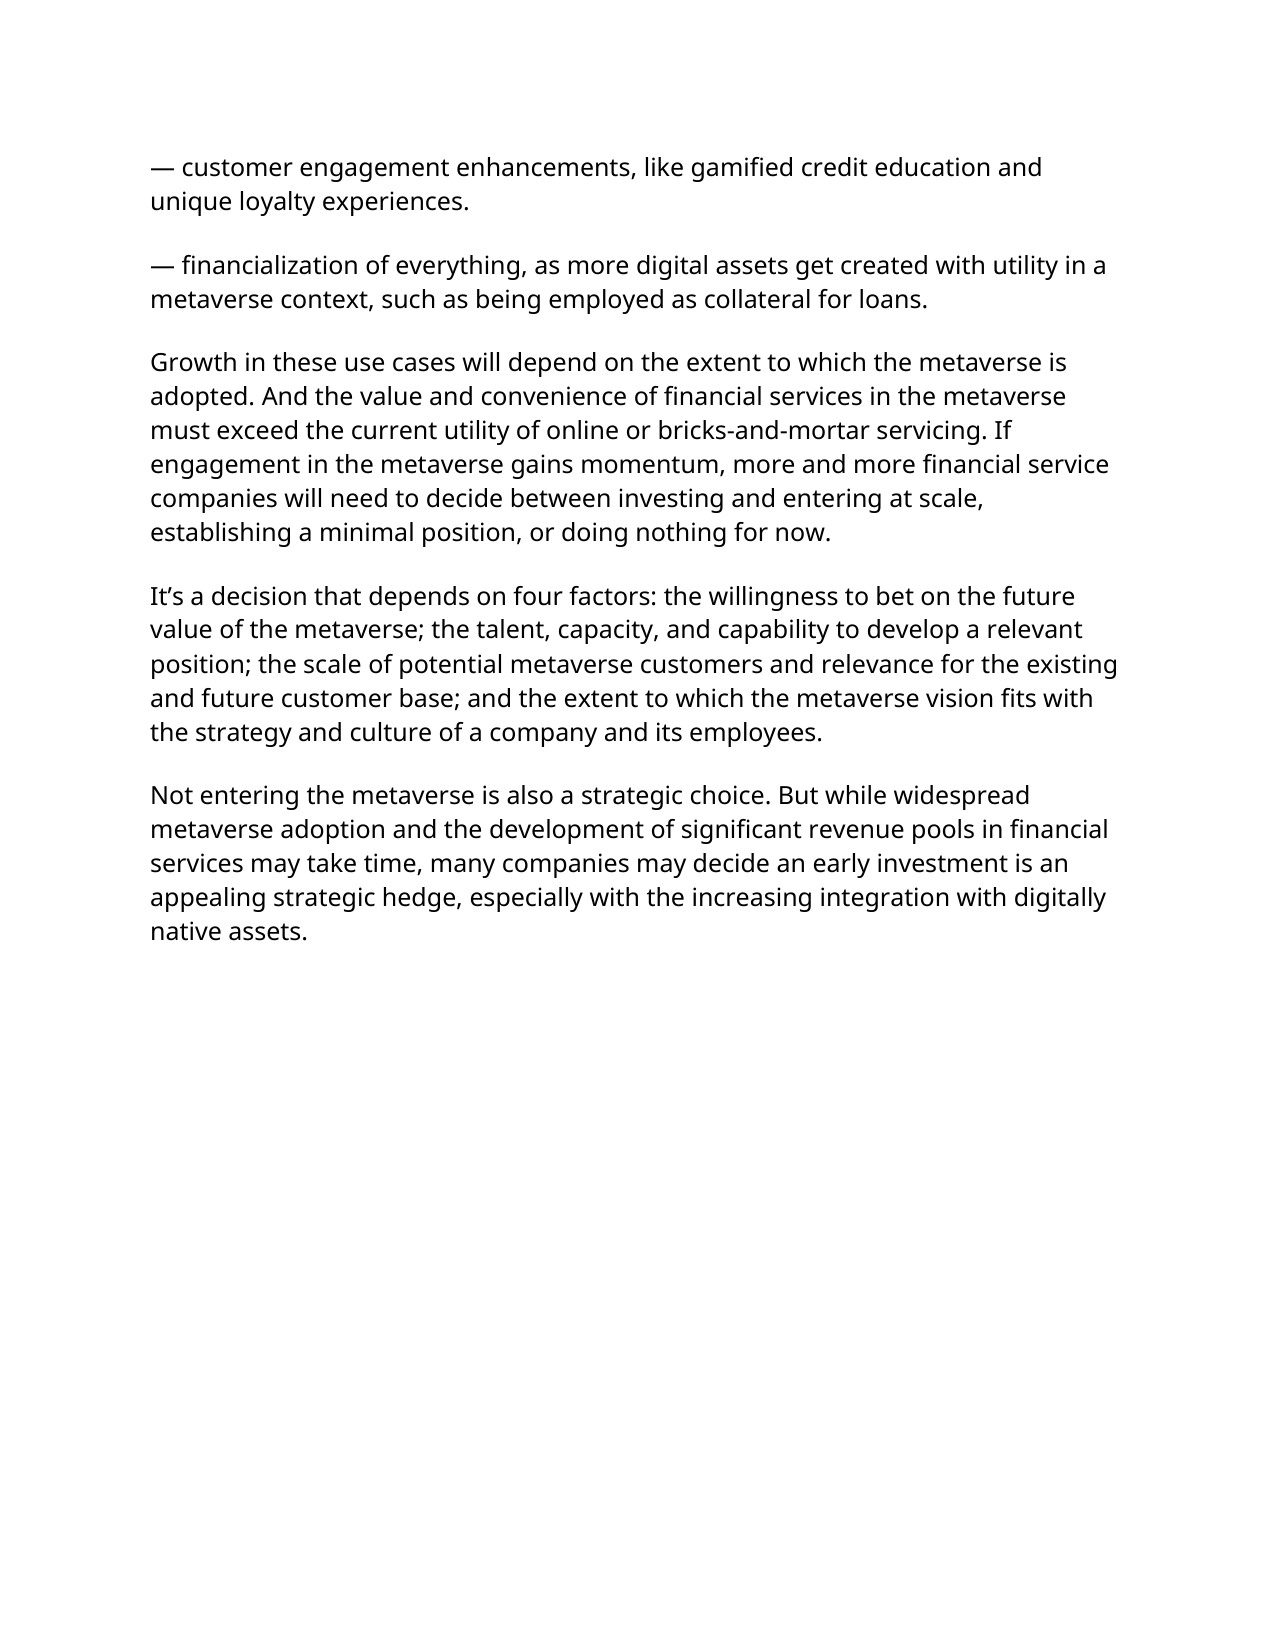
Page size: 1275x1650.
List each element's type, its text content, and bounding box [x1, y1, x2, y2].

text It’s a decision that depends on four factors: the willingness to bet on the future value of the metaverse; the talent, capacity, and capability to develop a relevant position; the scale of potential metaverse customers and relevance for the existing and future customer base; and the extent to which the metaverse vision fits with the strategy and culture of a company and its employees. [150, 578, 1125, 748]
text Growth in these use cases will depend on the extent to which the metaverse is adopted. And the value and convenience of financial services in the metaverse must exceed the current utility of online or bricks-and-mortar servicing. If engagement in the metaverse gains momentum, more and more financial service companies will need to decide between investing and entering at scale, establishing a minimal position, or doing nothing for now. [150, 344, 1125, 549]
text — financialization of everything, as more digital assets get created with utility in a metaverse context, such as being employed as collateral for loans. [150, 247, 1125, 315]
text Not entering the metaverse is also a strategic choice. But while widespread metaverse adoption and the development of significant revenue pools in financial services may take time, many companies may decide an early investment is an appealing strategic hedge, especially with the increasing integration with digitally native assets. [150, 778, 1125, 948]
text — customer engagement enhancements, like gamified credit education and unique loyalty experiences. [150, 150, 1125, 218]
